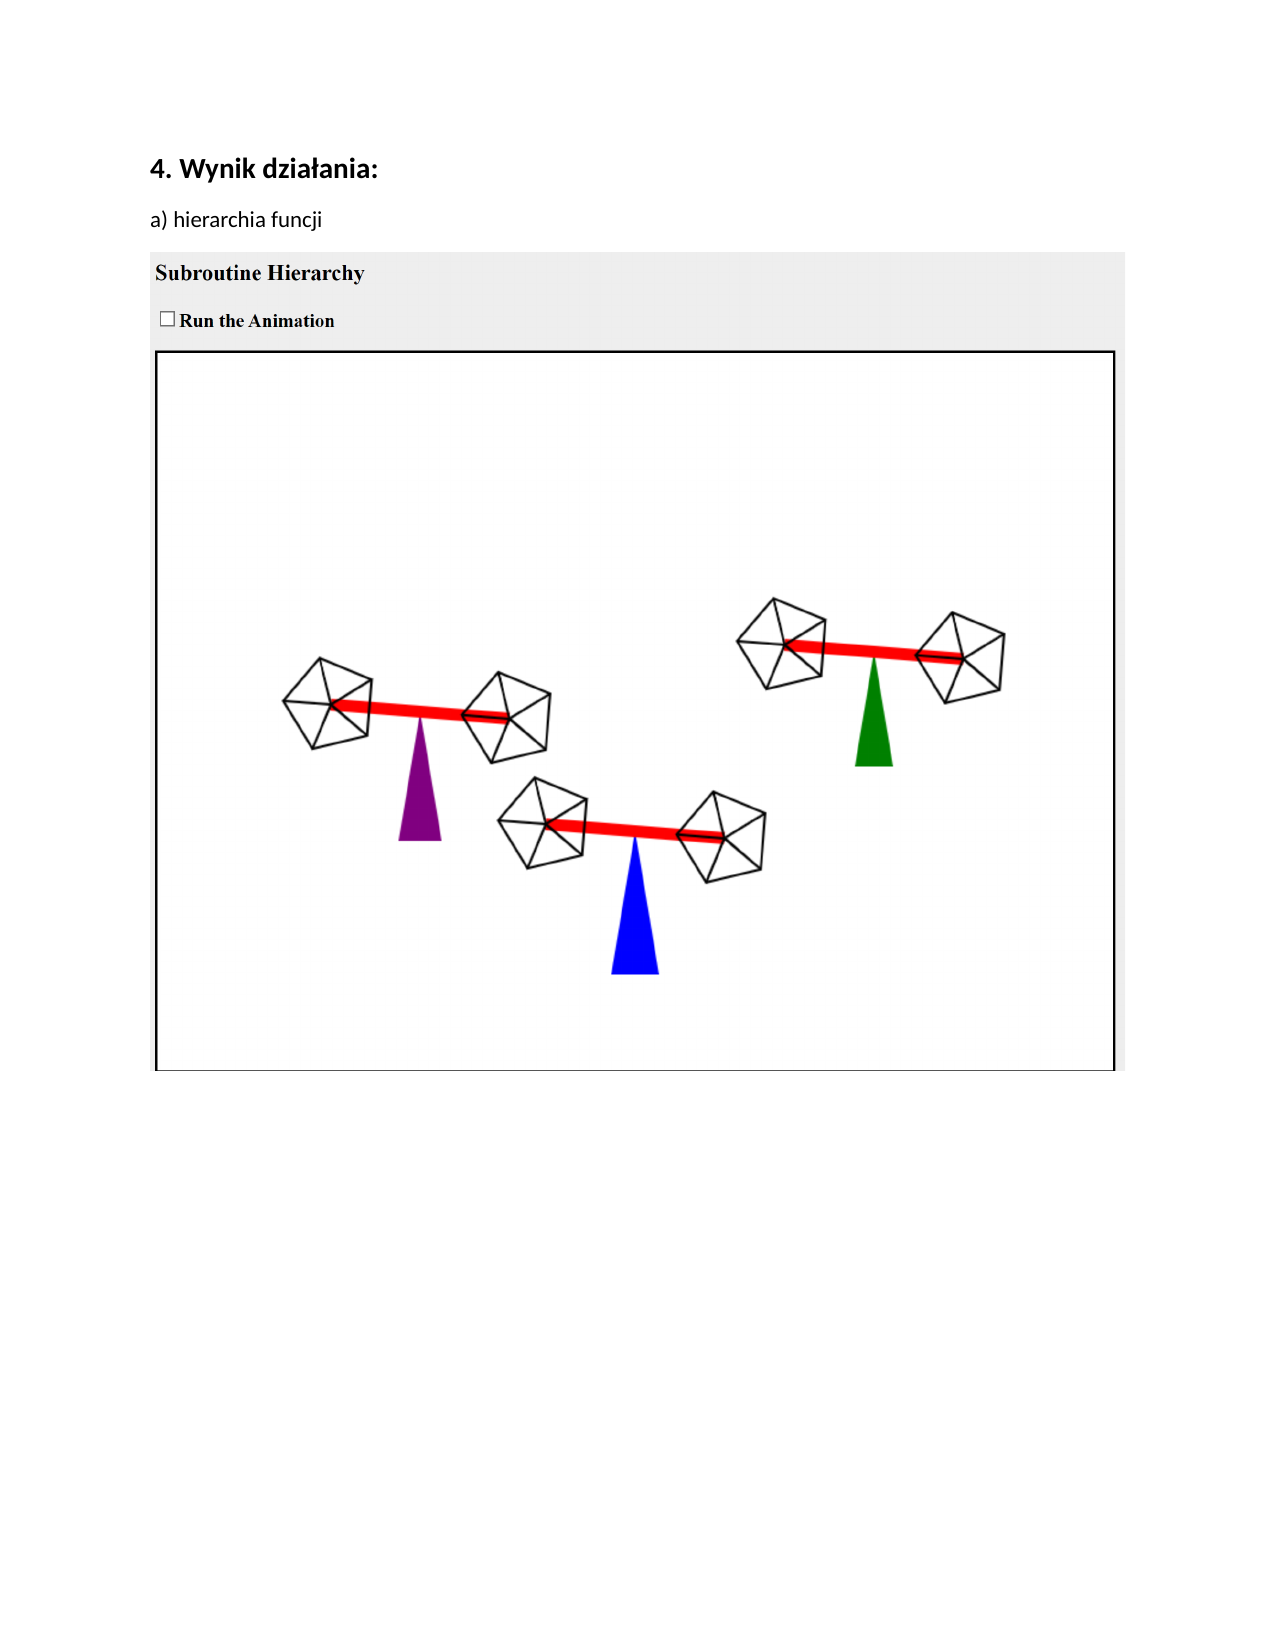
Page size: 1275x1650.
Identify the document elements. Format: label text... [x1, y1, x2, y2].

picture [150, 252, 1125, 1071]
text a) hierarchia funcji [150, 205, 1125, 233]
text 4. Wynik działania: [150, 150, 1125, 186]
